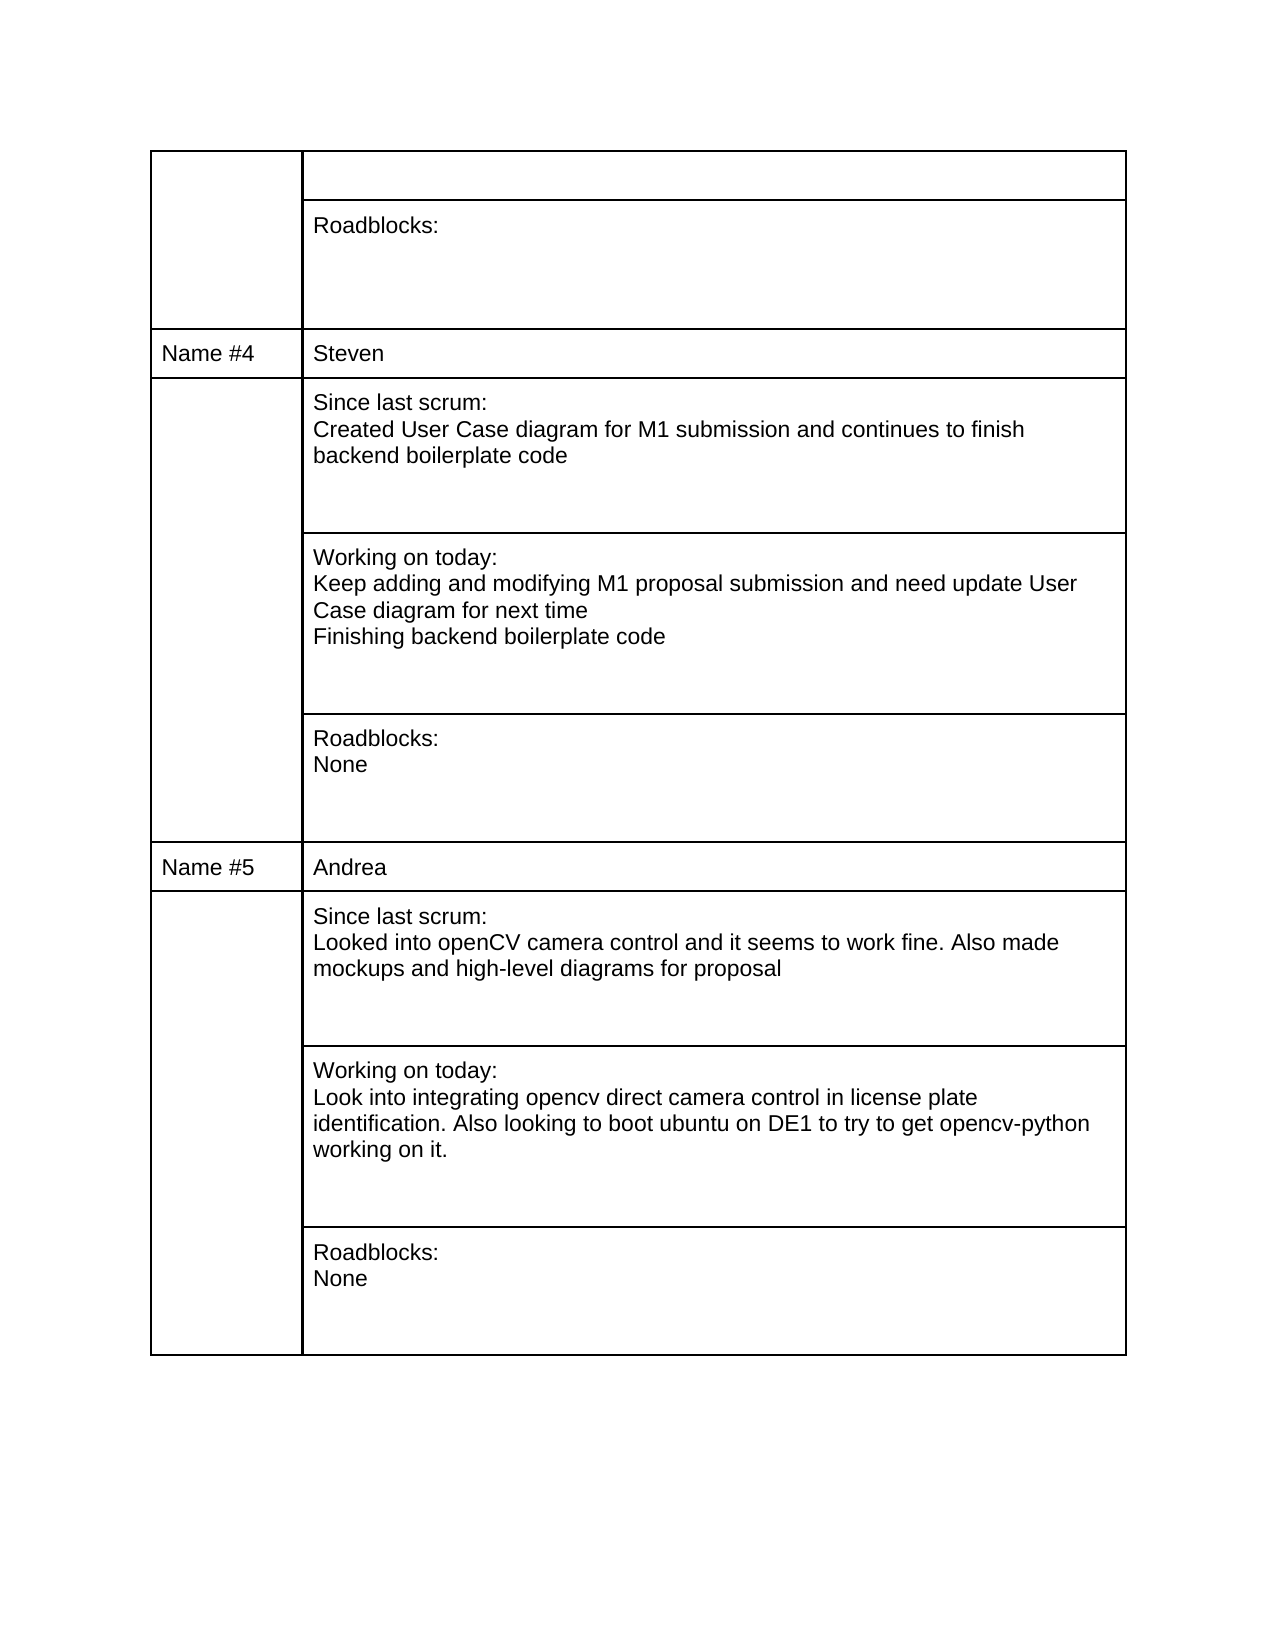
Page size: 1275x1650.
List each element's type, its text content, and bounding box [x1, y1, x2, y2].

table_cell Andrea [304, 843, 1125, 890]
table_cell Roadblocks: None [304, 1228, 1125, 1354]
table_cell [304, 152, 1125, 199]
table_cell Working on today: Look into integrating opencv direct camera control in license plate identification. Also looking to boot ubuntu on DE1 to try to get opencv-python working on it. [304, 1047, 1125, 1226]
table_cell Roadblocks: None [304, 715, 1125, 841]
table_cell Working on today: Keep adding and modifying M1 proposal submission and need update User Case diagram for next time Finishing backend boilerplate code [304, 534, 1125, 713]
table_cell Name #5 [152, 843, 301, 890]
table_cell [152, 379, 301, 841]
table_cell Since last scrum: Looked into openCV camera control and it seems to work fine. Also made mockups and high-level diagrams for proposal [304, 892, 1125, 1045]
table_cell Name #4 [152, 330, 301, 377]
table_cell [152, 892, 301, 1354]
table_cell Roadblocks: [304, 201, 1125, 328]
table_cell Steven [304, 330, 1125, 377]
table_cell Since last scrum: Created User Case diagram for M1 submission and continues to finish backend boilerplate code [304, 379, 1125, 532]
